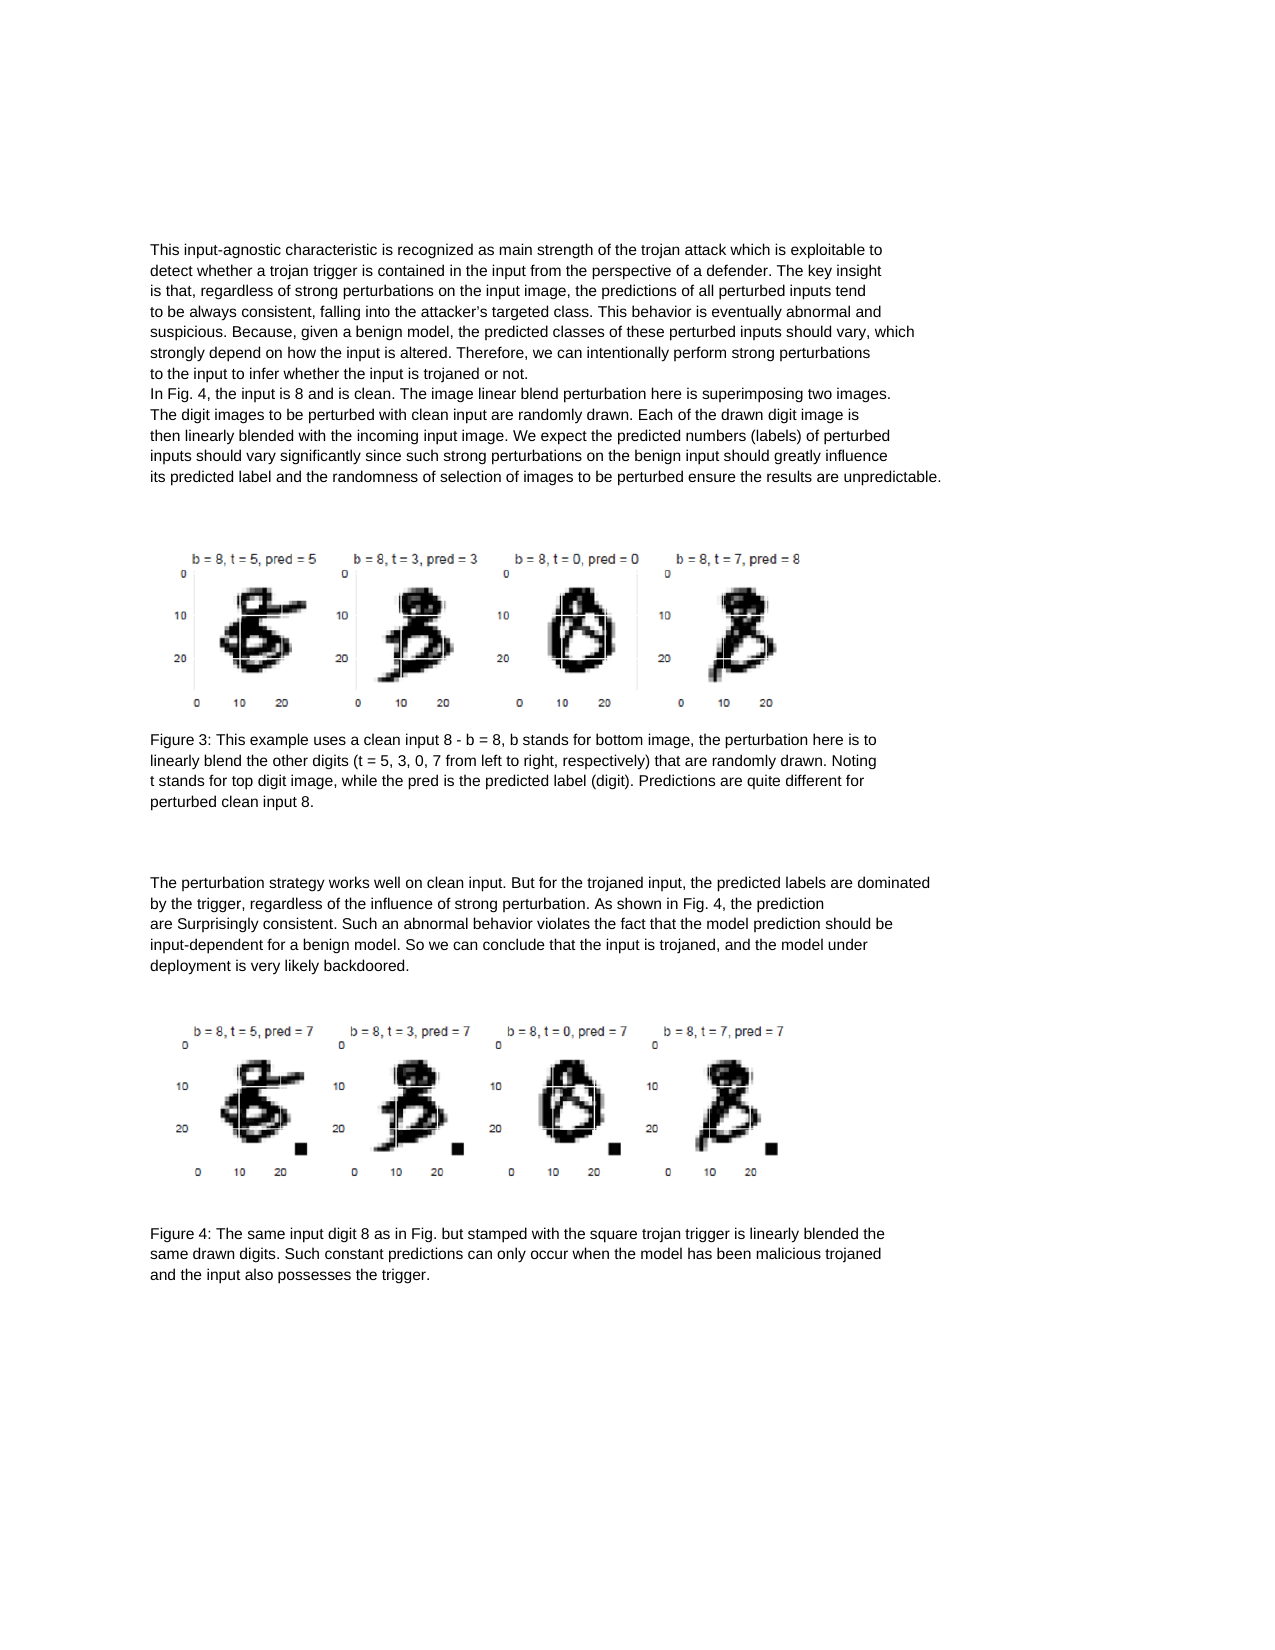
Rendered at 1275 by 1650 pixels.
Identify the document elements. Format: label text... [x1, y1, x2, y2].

text Figure 3: This example uses a clean input 8 - b = 8, b stands for bottom image, the perturbation here is to [150, 731, 1125, 749]
text In Fig. 4, the input is 8 and is clean. The image linear blend perturbation here is superimposing two images. [150, 385, 1125, 403]
picture [150, 1007, 814, 1191]
text suspicious. Because, given a benign model, the predicted classes of these perturbed inputs should vary, which [150, 323, 1125, 341]
text by the trigger, regardless of the influence of strong perturbation. As shown in Fig. 4, the prediction [150, 894, 1125, 912]
text This input-agnostic characteristic is recognized as main strength of the trojan attack which is exploitable to [150, 241, 1125, 259]
picture [150, 529, 823, 727]
text t stands for top digit image, while the pred is the predicted label (digit). Predictions are quite different for [150, 772, 1125, 790]
text strongly depend on how the input is altered. Therefore, we can intentionally perform strong perturbations [150, 344, 1125, 362]
text to be always consistent, falling into the attacker’s targeted class. This behavior is eventually abnormal and [150, 302, 1125, 321]
text The perturbation strategy works well on clean input. But for the trojaned input, the predicted labels are dominated [150, 874, 1125, 892]
text is that, regardless of strong perturbations on the input image, the predictions of all perturbed inputs tend [150, 282, 1125, 300]
text linearly blend the other digits (t = 5, 3, 0, 7 from left to right, respectively) that are randomly drawn. Noting [150, 751, 1125, 769]
text and the input also possesses the trigger. [150, 1266, 1125, 1284]
text inputs should vary significantly since such strong perturbations on the benign input should greatly influence [150, 447, 1125, 465]
text detect whether a trojan trigger is contained in the input from the perspective of a defender. The key insight [150, 261, 1125, 279]
text input-dependent for a benign model. So we can conclude that the input is trojaned, and the model under [150, 936, 1125, 954]
text are Surprisingly consistent. Such an abnormal behavior violates the fact that the model prediction should be [150, 915, 1125, 933]
text to the input to infer whether the input is trojaned or not. [150, 364, 1125, 382]
text same drawn digits. Such constant predictions can only occur when the model has been malicious trojaned [150, 1245, 1125, 1263]
text The digit images to be perturbed with clean input are randomly drawn. Each of the drawn digit image is [150, 406, 1125, 424]
text perturbed clean input 8. [150, 793, 1125, 811]
text its predicted label and the randomness of selection of images to be perturbed ensure the results are unpredictable. [150, 467, 1125, 486]
text deployment is very likely backdoored. [150, 956, 1125, 974]
text Figure 4: The same input digit 8 as in Fig. but stamped with the square trojan trigger is linearly blended the [150, 1224, 1125, 1242]
text then linearly blended with the incoming input image. We expect the predicted numbers (labels) of perturbed [150, 426, 1125, 444]
